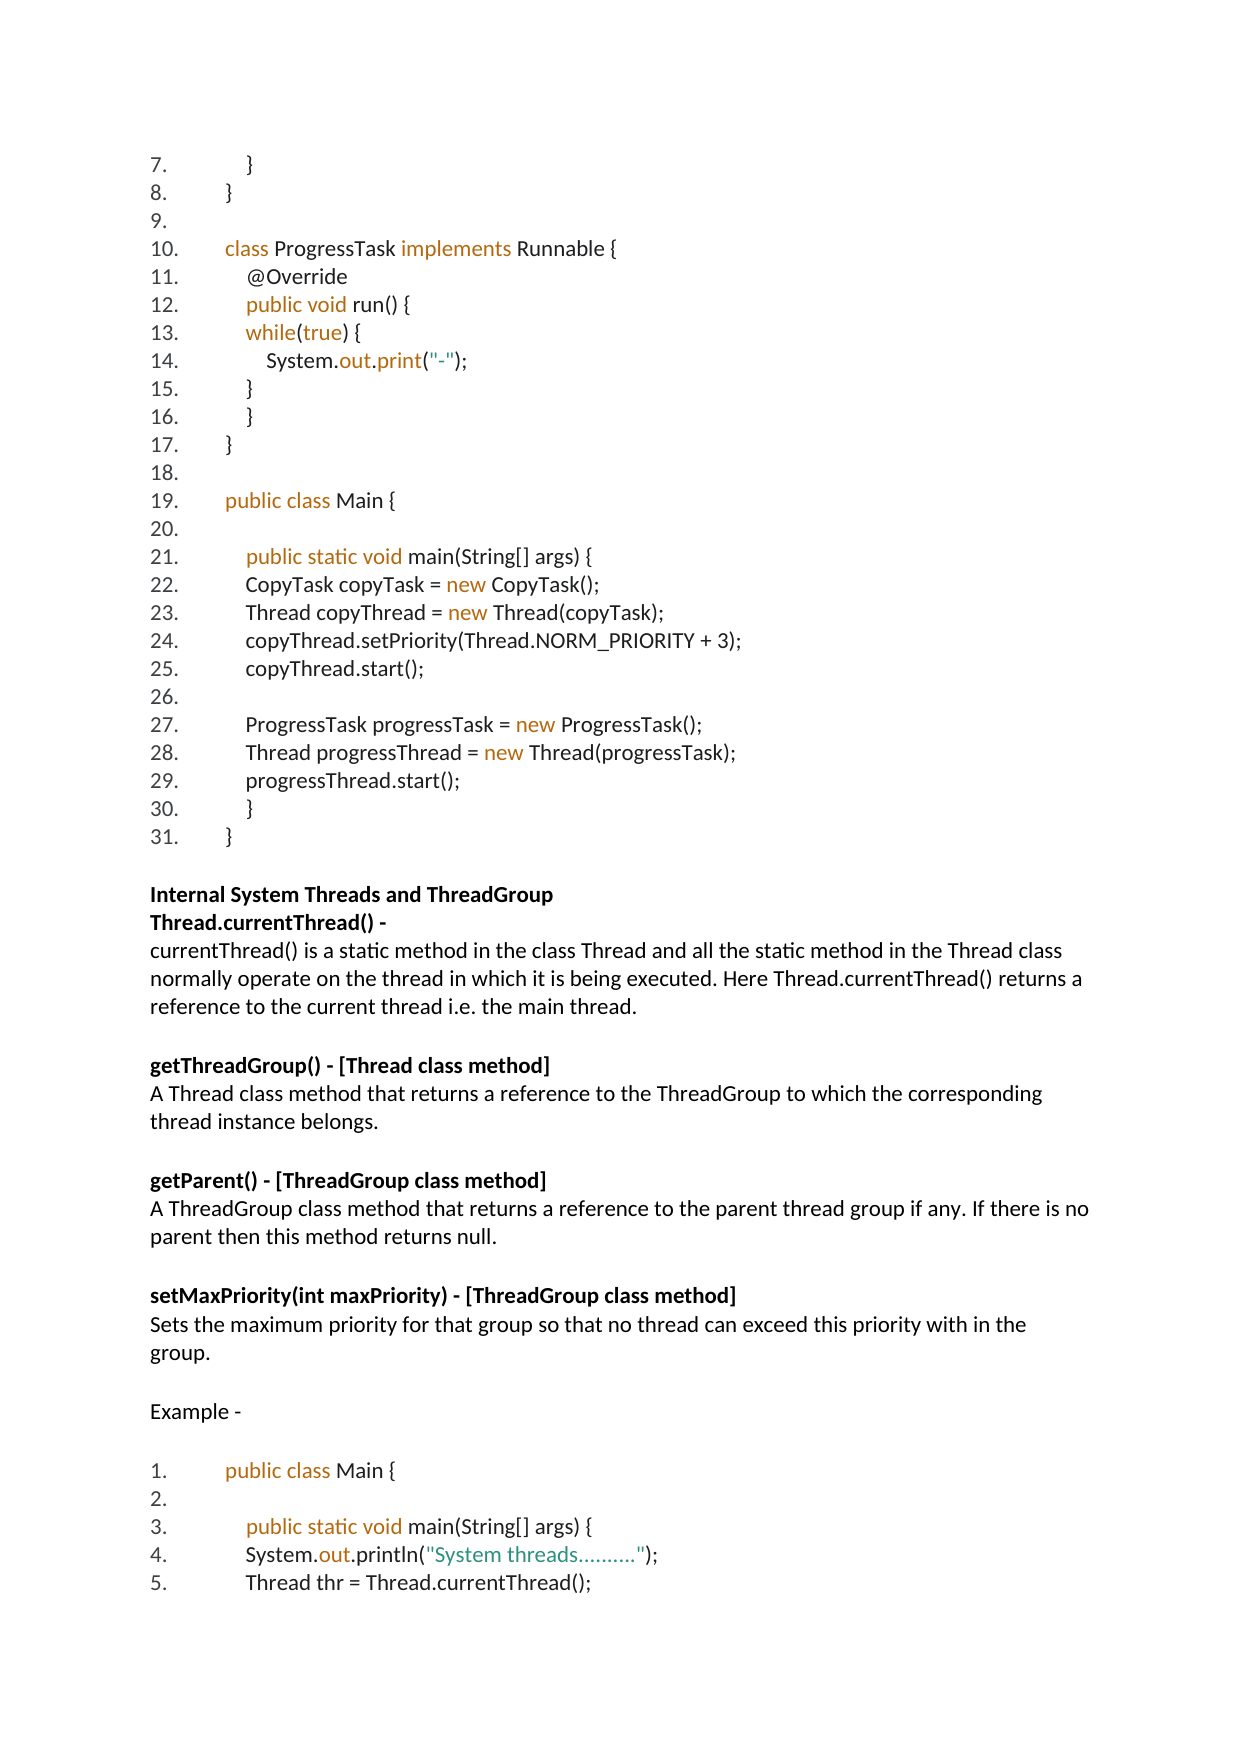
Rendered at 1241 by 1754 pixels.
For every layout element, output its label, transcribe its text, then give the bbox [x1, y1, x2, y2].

list } [150, 178, 1090, 206]
list CopyTask copyTask = new CopyTask(); [150, 570, 1090, 598]
text setMaxPriority(int maxPriority) - [ThreadGroup class method] [150, 1282, 1090, 1310]
list } [150, 402, 1090, 430]
list ProgressTask progressTask = new ProgressTask(); [150, 710, 1090, 738]
list public void run() { [150, 290, 1090, 318]
list class ProgressTask implements Runnable { [150, 234, 1090, 262]
list copyThread.start(); [150, 654, 1090, 682]
text currentThread() is a static method in the class Thread and all the static method in the Thread class normally operate on the thread in which it is being executed. Here Thread.currentThread() returns a reference to the current thread i.e. the main thread. [150, 936, 1090, 1020]
text A Thread class method that returns a reference to the ThreadGroup to which the corresponding thread instance belongs. [150, 1079, 1090, 1135]
list @Override [150, 262, 1090, 290]
list System.out.print("-"); [150, 346, 1090, 374]
text Thread.currentThread() - [150, 908, 1090, 936]
list } [150, 374, 1090, 402]
text Internal System Threads and ThreadGroup [150, 880, 1090, 908]
list while(true) { [150, 318, 1090, 346]
list } [150, 822, 1090, 851]
list public class Main { [150, 1456, 1090, 1484]
list } [150, 430, 1090, 458]
list public static void main(String[] args) { [150, 542, 1090, 570]
list public static void main(String[] args) { [150, 1512, 1090, 1540]
list System.out.println("System threads.........."); [150, 1540, 1090, 1568]
list Thread copyThread = new Thread(copyTask); [150, 598, 1090, 626]
list Thread thr = Thread.currentThread(); [150, 1568, 1090, 1596]
text getParent() - [ThreadGroup class method] [150, 1166, 1090, 1194]
list Thread progressThread = new Thread(progressTask); [150, 738, 1090, 766]
text getThreadGroup() - [Thread class method] [150, 1051, 1090, 1079]
list progressThread.start(); [150, 766, 1090, 794]
list public class Main { [150, 486, 1090, 514]
list } [150, 150, 1090, 178]
list copyThread.setPriority(Thread.NORM_PRIORITY + 3); [150, 626, 1090, 654]
list } [150, 794, 1090, 822]
text Sets the maximum priority for that group so that no thread can exceed this priority with in the group. [150, 1310, 1090, 1366]
text A ThreadGroup class method that returns a reference to the parent thread group if any. If there is no parent then this method returns null. [150, 1194, 1090, 1250]
text Example - [150, 1397, 1090, 1425]
